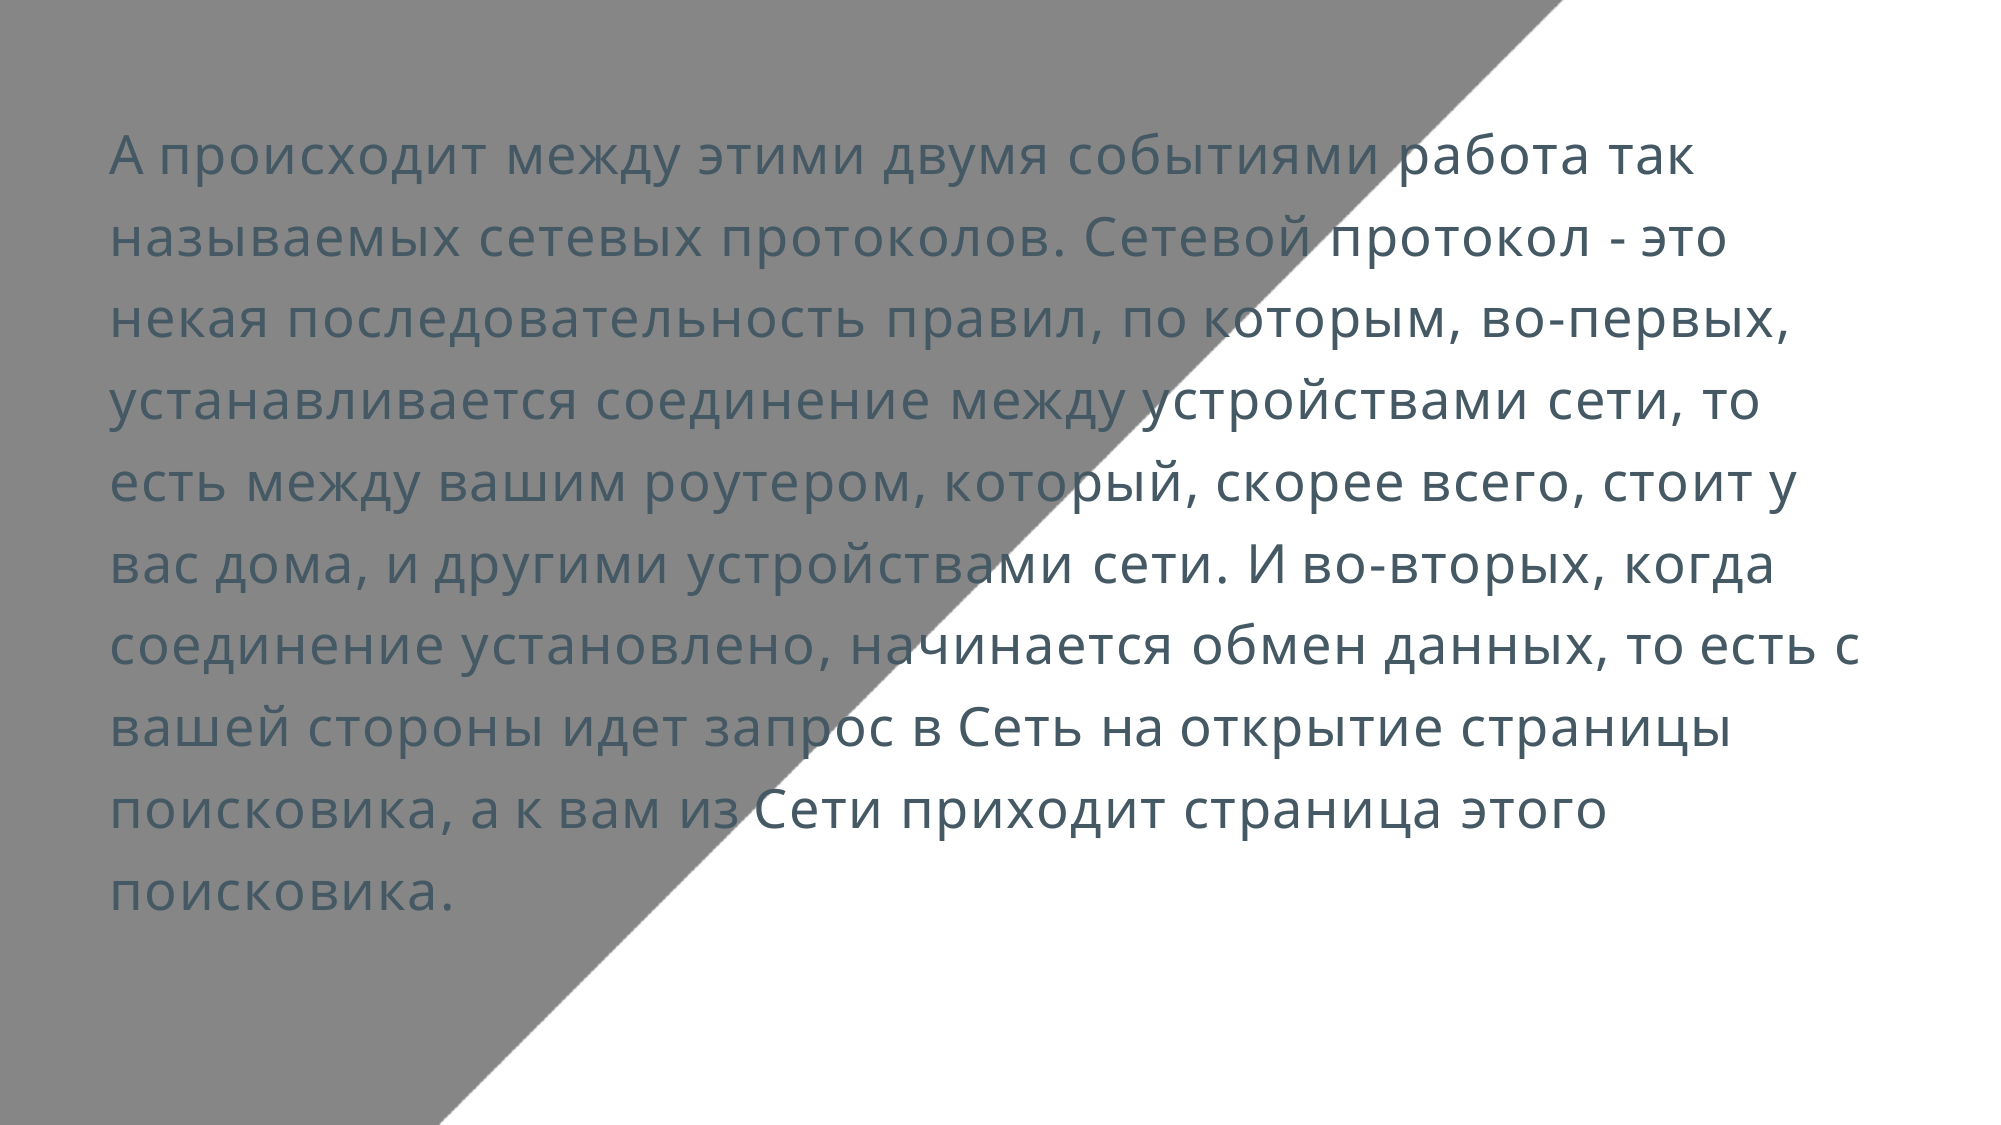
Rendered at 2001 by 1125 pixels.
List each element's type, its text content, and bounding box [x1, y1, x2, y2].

text А происходит между этими двумя событиями работа так называемых сетевых протоколов. Сетевой протокол - это некая последовательность правил, по которым, во-первых, устанавливается соединение между устройствами сети, то есть между вашим роутером, который, скорее всего, стоит у вас дома, и другими устройствами сети. И во-вторых, когда соединение установлено, начинается обмен данных, то есть с вашей стороны идет запрос в Сеть на открытие страницы поисковика, а к вам из Сети приходит страница этого поисковика. [109, 116, 1888, 926]
picture [0, 0, 2001, 1125]
